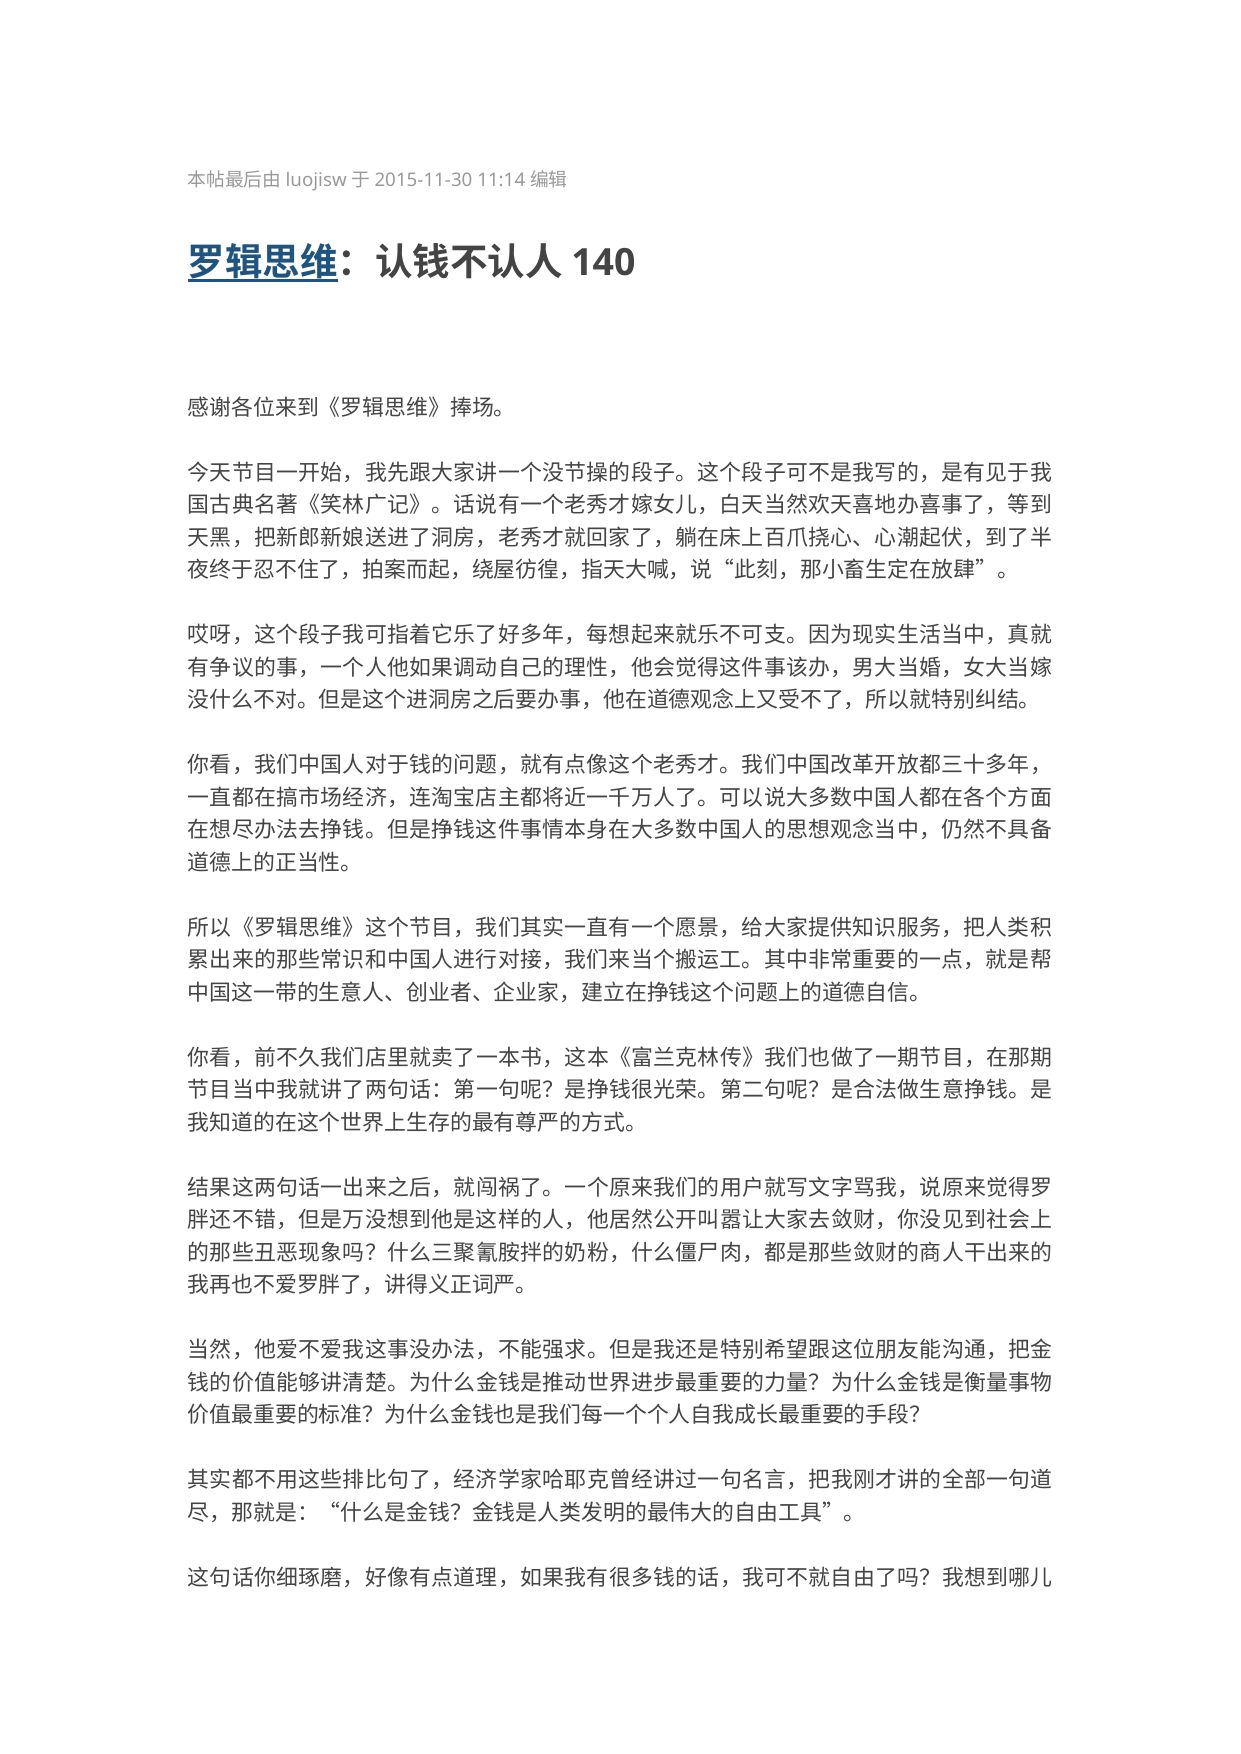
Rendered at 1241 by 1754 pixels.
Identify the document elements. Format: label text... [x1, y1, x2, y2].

text 本帖最后由 luojisw 于 2015-11-30 11:14 编辑 [187, 162, 1053, 227]
text 罗辑思维：认钱不认人 140 [187, 227, 1053, 324]
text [187, 324, 1053, 1592]
